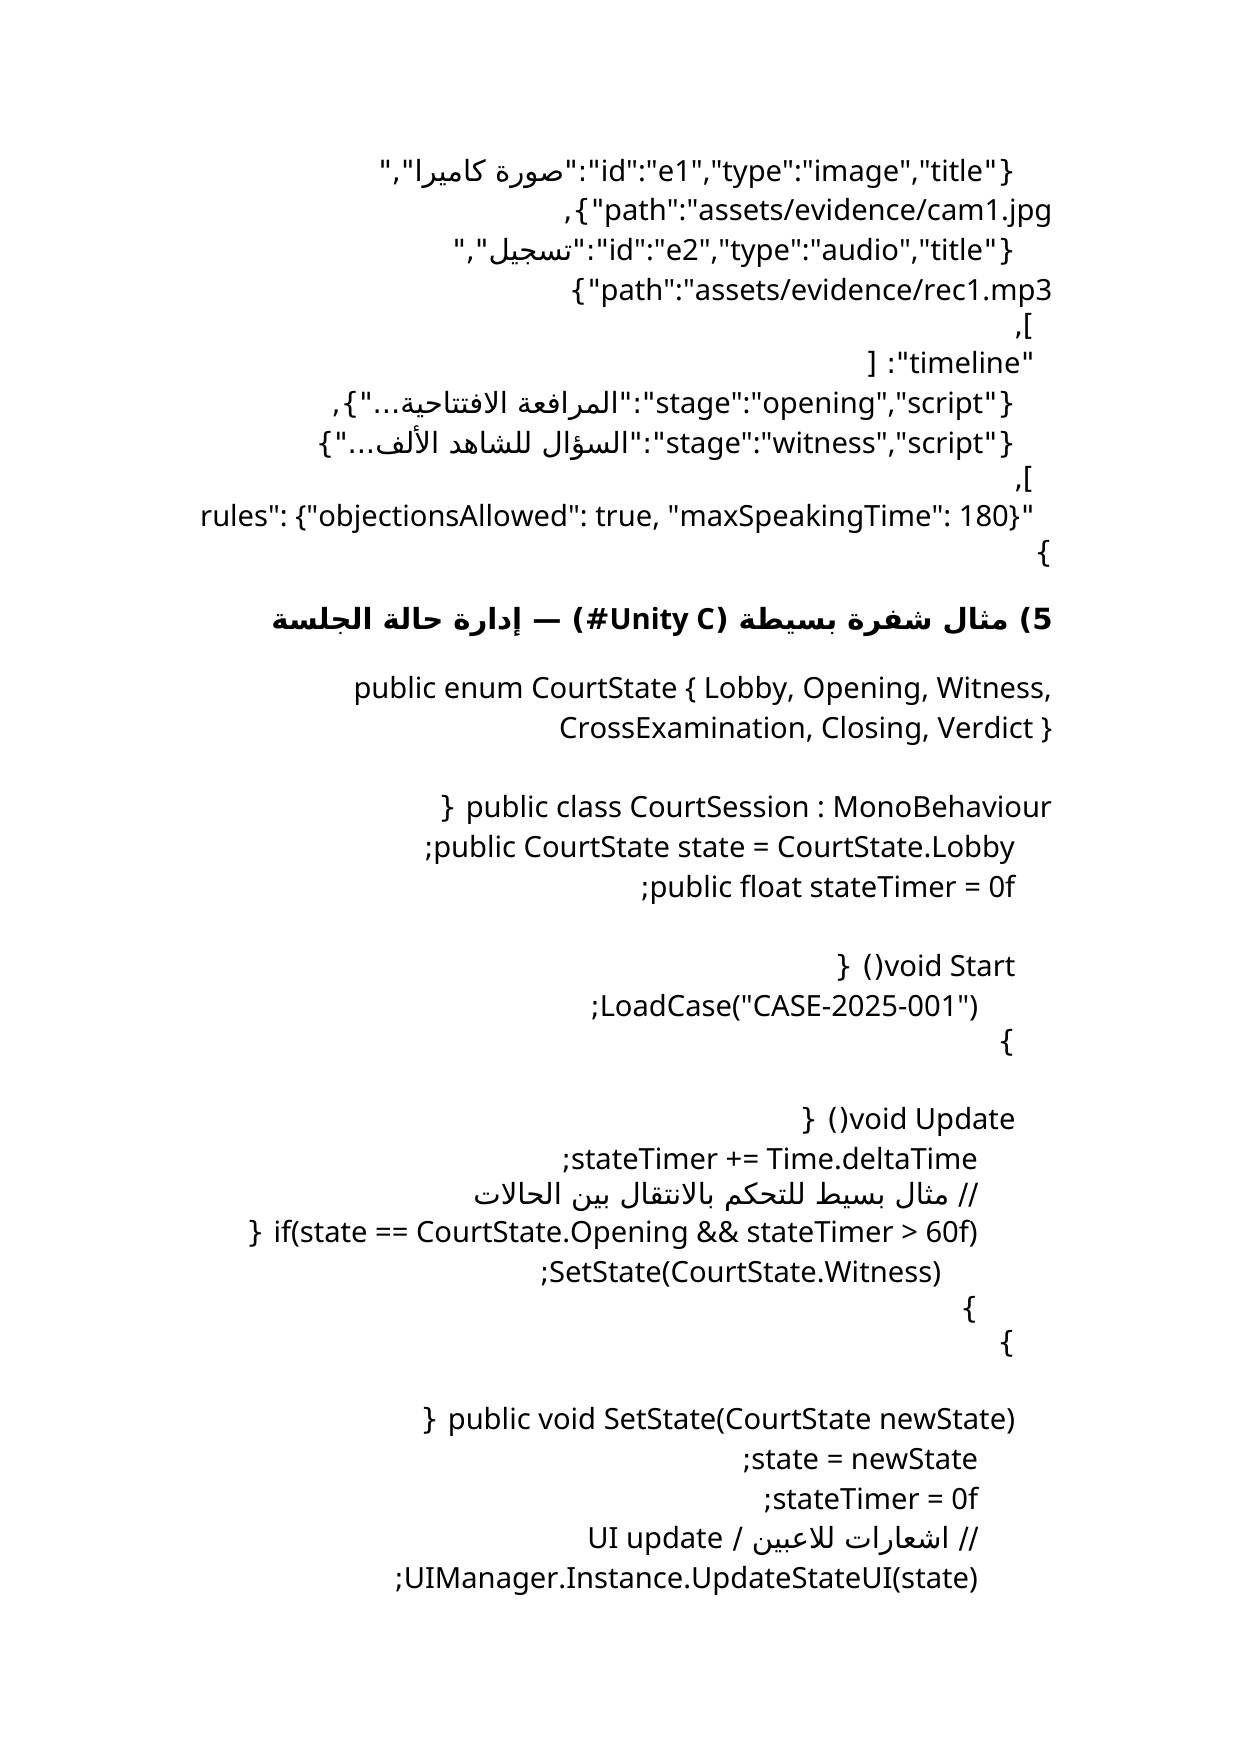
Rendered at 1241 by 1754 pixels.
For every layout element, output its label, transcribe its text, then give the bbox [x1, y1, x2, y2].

text public void SetState(CourtState newState) { [187, 1398, 1053, 1438]
text public float stateTimer = 0f; [187, 866, 1053, 906]
text {"id":"e2","type":"audio","title":"تسجيل","path":"assets/evidence/rec1.mp3"} [187, 229, 1053, 309]
text if(state == CourtState.Opening && stateTimer > 60f) { [187, 1212, 1053, 1251]
text // مثال بسيط للتحكم بالانتقال بين الحالات [187, 1178, 1053, 1212]
text {"stage":"opening","script":"المرافعة الافتتاحية..."}, [187, 382, 1053, 422]
text } [187, 1325, 1053, 1359]
text stateTimer += Time.deltaTime; [187, 1138, 1053, 1178]
text } [187, 535, 1053, 569]
text {"stage":"witness","script":"السؤال للشاهد الألف..."} [187, 422, 1053, 462]
text stateTimer = 0f; [187, 1478, 1053, 1518]
text } [187, 1024, 1053, 1058]
text UIManager.Instance.UpdateStateUI(state); [187, 1557, 1053, 1597]
text public CourtState state = CourtState.Lobby; [187, 826, 1053, 866]
text void Start() { [187, 945, 1053, 985]
text {"id":"e1","type":"image","title":"صورة كاميرا","path":"assets/evidence/cam1.jpg"}, [187, 150, 1053, 229]
text 5) مثال شفرة بسيطة (Unity C#) — إدارة حالة الجلسة [187, 598, 1053, 638]
text void Update() { [187, 1098, 1053, 1138]
text ], [187, 462, 1053, 496]
text ], [187, 309, 1053, 343]
text state = newState; [187, 1438, 1053, 1478]
text "rules": {"objectionsAllowed": true, "maxSpeakingTime": 180} [187, 496, 1053, 535]
text "timeline": [ [187, 343, 1053, 382]
text SetState(CourtState.Witness); [187, 1251, 1053, 1291]
text } [187, 1291, 1053, 1325]
text public class CourtSession : MonoBehaviour { [187, 786, 1053, 826]
text LoadCase("CASE-2025-001"); [187, 985, 1053, 1024]
text // اشعارات للاعبين / UI update [187, 1518, 1053, 1557]
text public enum CourtState { Lobby, Opening, Witness, CrossExamination, Closing, Verdict } [187, 667, 1053, 747]
